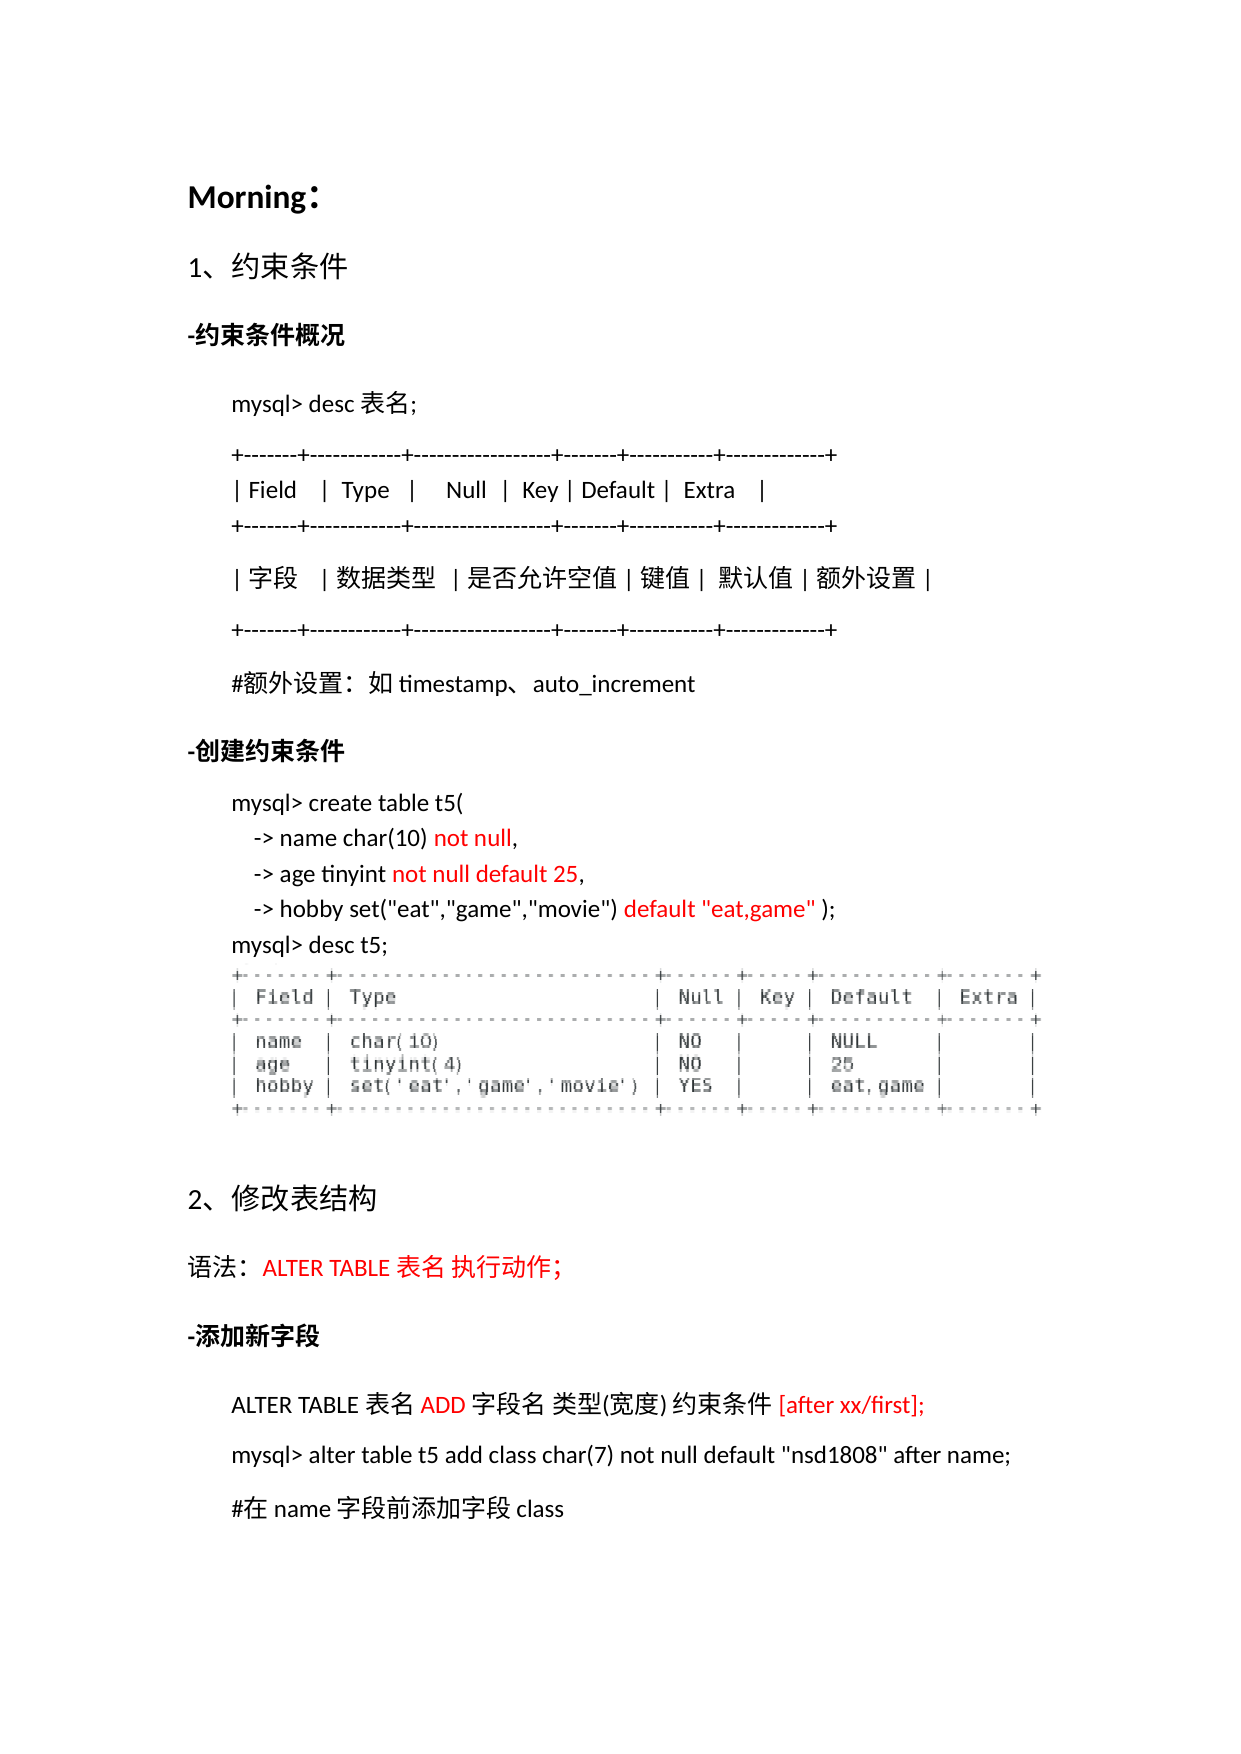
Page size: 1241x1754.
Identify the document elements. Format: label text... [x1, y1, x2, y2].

text -创建约束条件 [187, 717, 1053, 782]
text -> hobby set("eat","game","movie") default "eat,game" ); [187, 892, 1053, 925]
text 2、修改表结构 [187, 1164, 1053, 1229]
text #在name字段前添加字段class [187, 1474, 1053, 1539]
text -添加新字段 [187, 1302, 1053, 1367]
text -> age tinyint not null default 25, [187, 857, 1053, 889]
text mysql> desc t5; [187, 928, 1053, 960]
text ALTER TABLE 表名 ADD 字段名 类型(宽度) 约束条件 [after xx/first]; [187, 1370, 1053, 1435]
text mysql> alter table t5 add class char(7) not null default "nsd1808" after name; [187, 1439, 1053, 1471]
list -约束条件概况 [187, 301, 1053, 366]
text #额外设置：如timestamp、auto_increment [187, 649, 1053, 714]
text +-------+------------+------------------+-------+-----------+-------------+ [187, 438, 1053, 471]
text +-------+------------+------------------+-------+-----------+-------------+ [187, 613, 1053, 646]
text | Field | Type | Null | Key | Default | Extra | [187, 473, 1053, 506]
text +-------+------------+------------------+-------+-----------+-------------+ [187, 509, 1053, 542]
list 约束条件 [187, 232, 1053, 297]
text mysql> create table t5( [187, 786, 1053, 818]
text | 字段 | 数据类型 | 是否允许空值 | 键值 | 默认值 | 额外设置 | [187, 544, 1053, 609]
text -> name char(10) not null, [187, 821, 1053, 854]
list mysql> desc 表名; [187, 369, 1053, 434]
text Morning： [187, 162, 1053, 227]
picture [231, 963, 1044, 1118]
text 语法：ALTER TABLE 表名 执行动作； [187, 1233, 1053, 1298]
